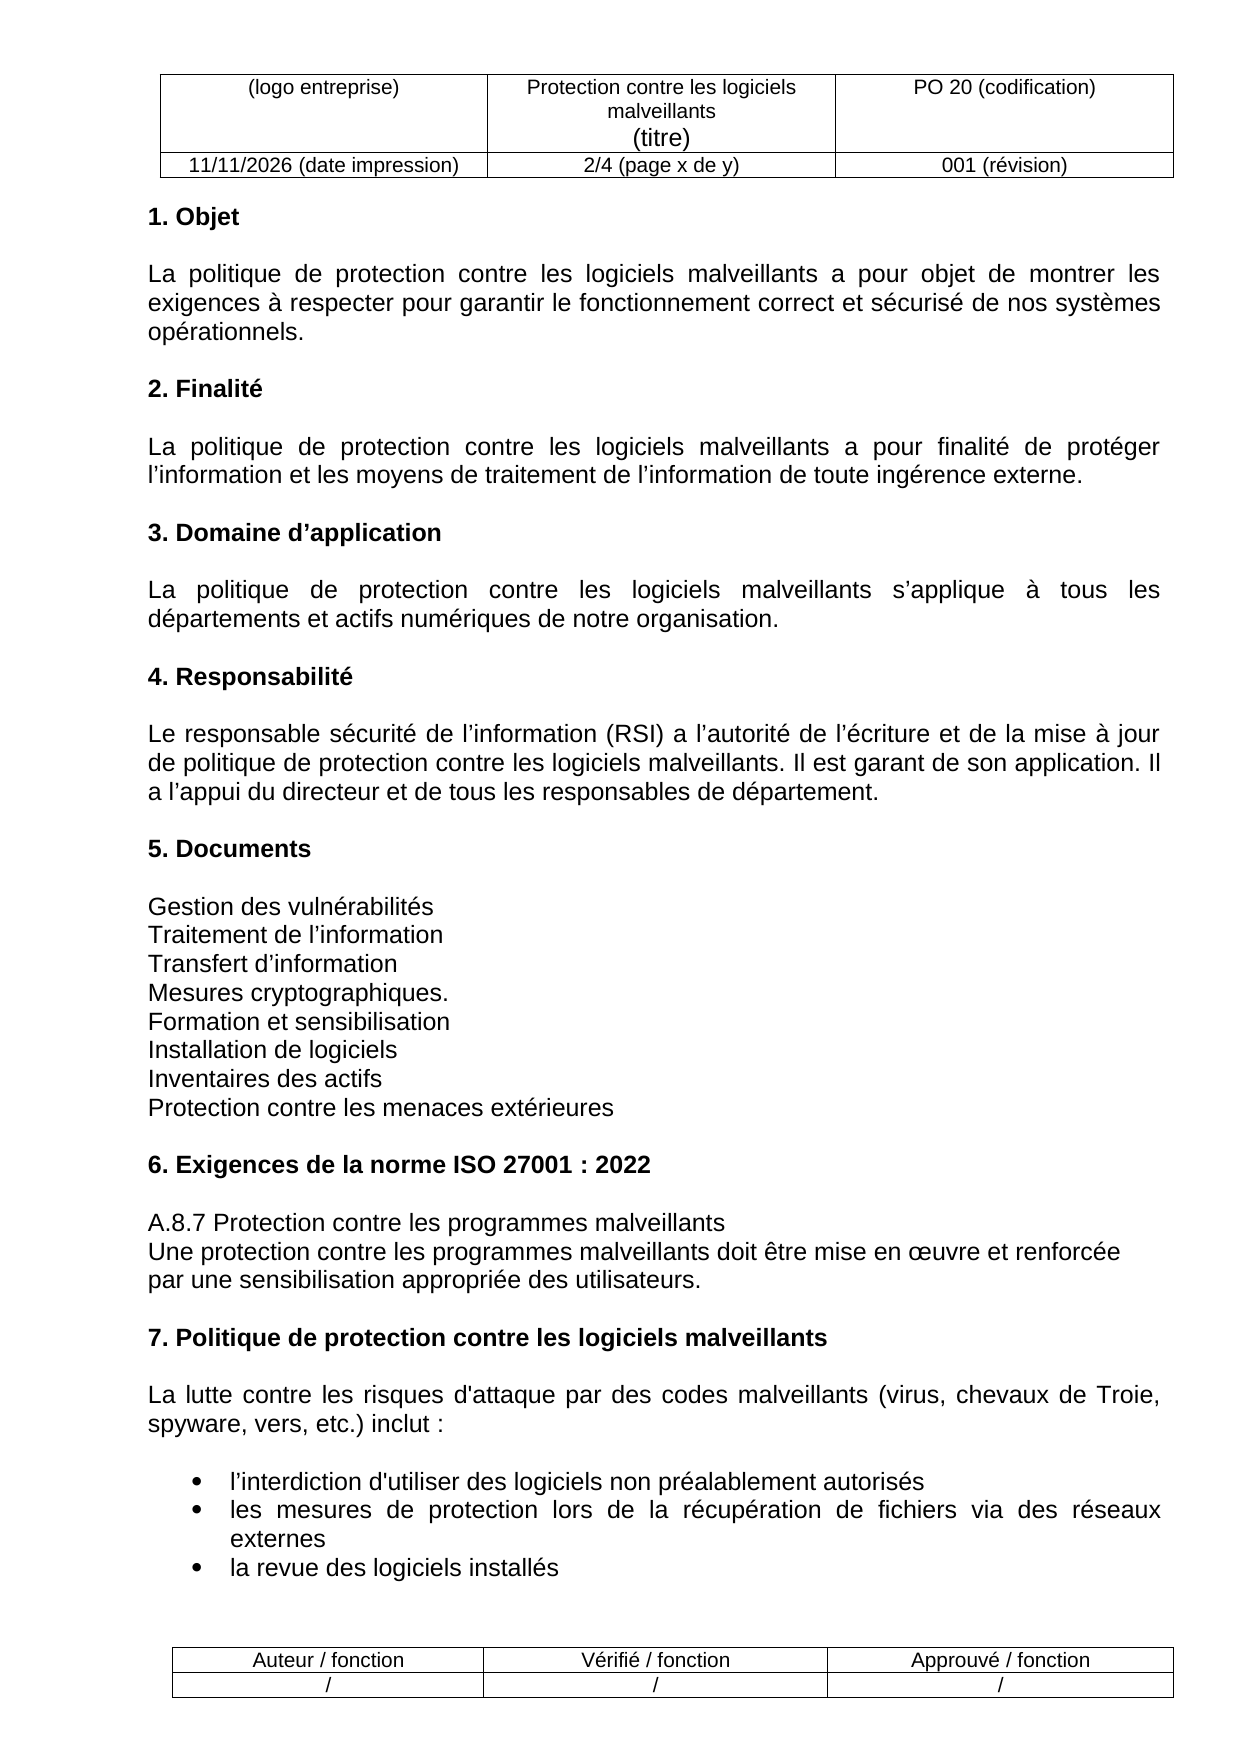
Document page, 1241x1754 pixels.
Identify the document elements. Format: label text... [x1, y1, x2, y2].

text Inventaires des actifs [148, 1064, 1162, 1093]
text Mesures cryptographiques. [148, 978, 1162, 1007]
list les mesures de protection lors de la récupération de fichiers via des réseaux externes [192, 1496, 1162, 1553]
text Une protection contre les programmes malveillants doit être mise en œuvre et renforcée par une sensibilisation appropriée des utilisateurs. [148, 1237, 1162, 1294]
text La politique de protection contre les logiciels malveillants a pour finalité de protéger l’information et les moyens de traitement de l’information de toute ingérence externe. [148, 432, 1162, 489]
text 1. Objet [148, 202, 1162, 230]
text La lutte contre les risques d'attaque par des codes malveillants (virus, chevaux de Troie, spyware, vers, etc.) inclut : [148, 1380, 1162, 1438]
text Traitement de l’information [148, 920, 1162, 949]
text Installation de logiciels [148, 1035, 1162, 1064]
text La politique de protection contre les logiciels malveillants s’applique à tous les départements et actifs numériques de notre organisation. [148, 575, 1162, 633]
list l’interdiction d'utiliser des logiciels non préalablement autorisés [192, 1467, 1162, 1496]
text Protection contre les menaces extérieures [148, 1093, 1162, 1122]
list la revue des logiciels installés [192, 1553, 1162, 1582]
text 6. Exigences de la norme ISO 27001 : 2022 [148, 1150, 1162, 1179]
text 4. Responsabilité [148, 662, 1162, 690]
text Transfert d’information [148, 949, 1162, 978]
text 7. Politique de protection contre les logiciels malveillants [148, 1323, 1162, 1352]
text Formation et sensibilisation [148, 1007, 1162, 1035]
text Le responsable sécurité de l’information (RSI) a l’autorité de l’écriture et de la mise à jour de politique de protection contre les logiciels malveillants. Il est garant de son application. Il a l’appui du directeur et de tous les responsables de département. [148, 719, 1162, 805]
text Gestion des vulnérabilités [148, 892, 1162, 920]
text A.8.7 Protection contre les programmes malveillants [148, 1208, 1162, 1237]
text 2. Finalité [148, 374, 1162, 403]
text 3. Domaine d’application [148, 518, 1162, 547]
list La politique de protection contre les logiciels malveillants a pour objet de montrer les exigences à respecter pour garantir le fonctionnement correct et sécurisé de nos systèmes opérationnels. [148, 259, 1162, 345]
text 5. Documents [148, 834, 1162, 863]
